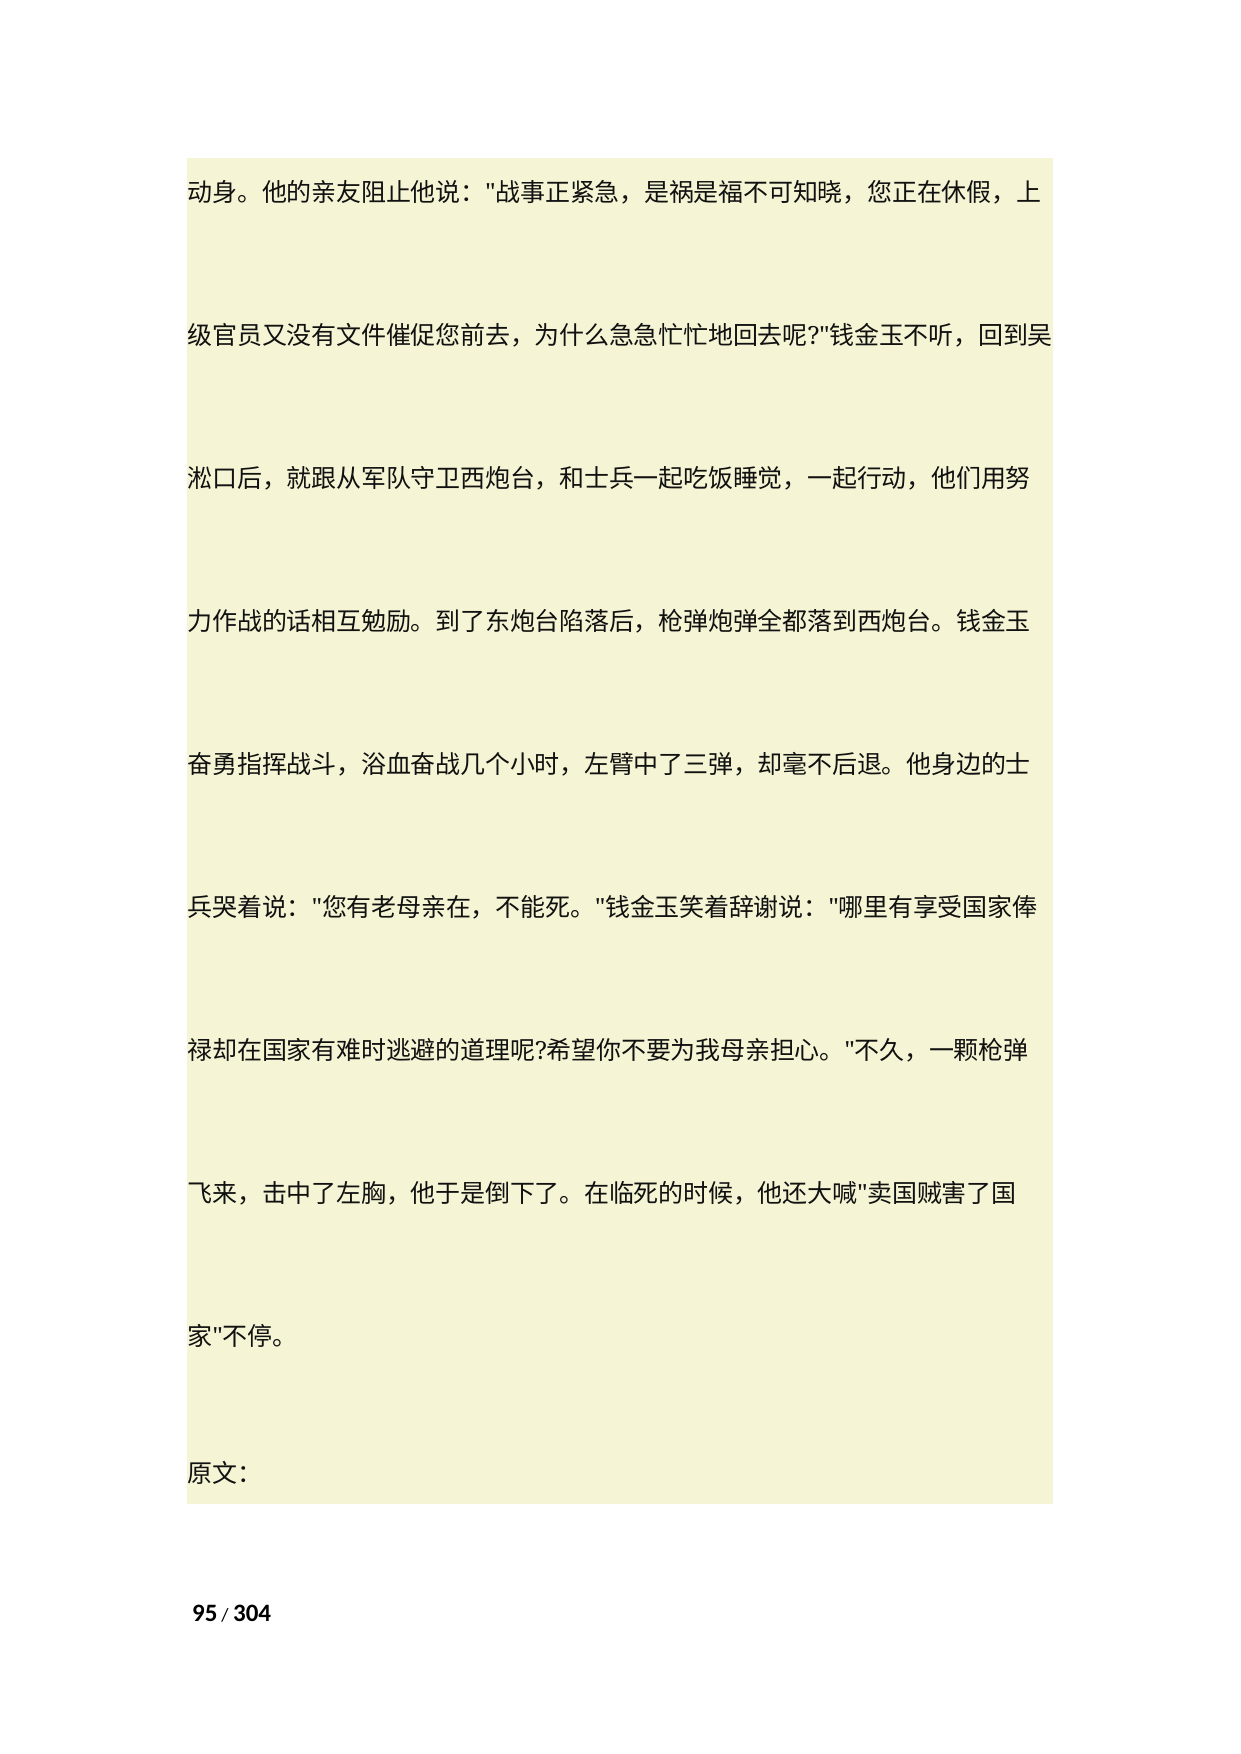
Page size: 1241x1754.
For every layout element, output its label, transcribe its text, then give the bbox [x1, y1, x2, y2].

text 原文： [187, 1439, 1053, 1504]
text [187, 158, 1053, 1367]
